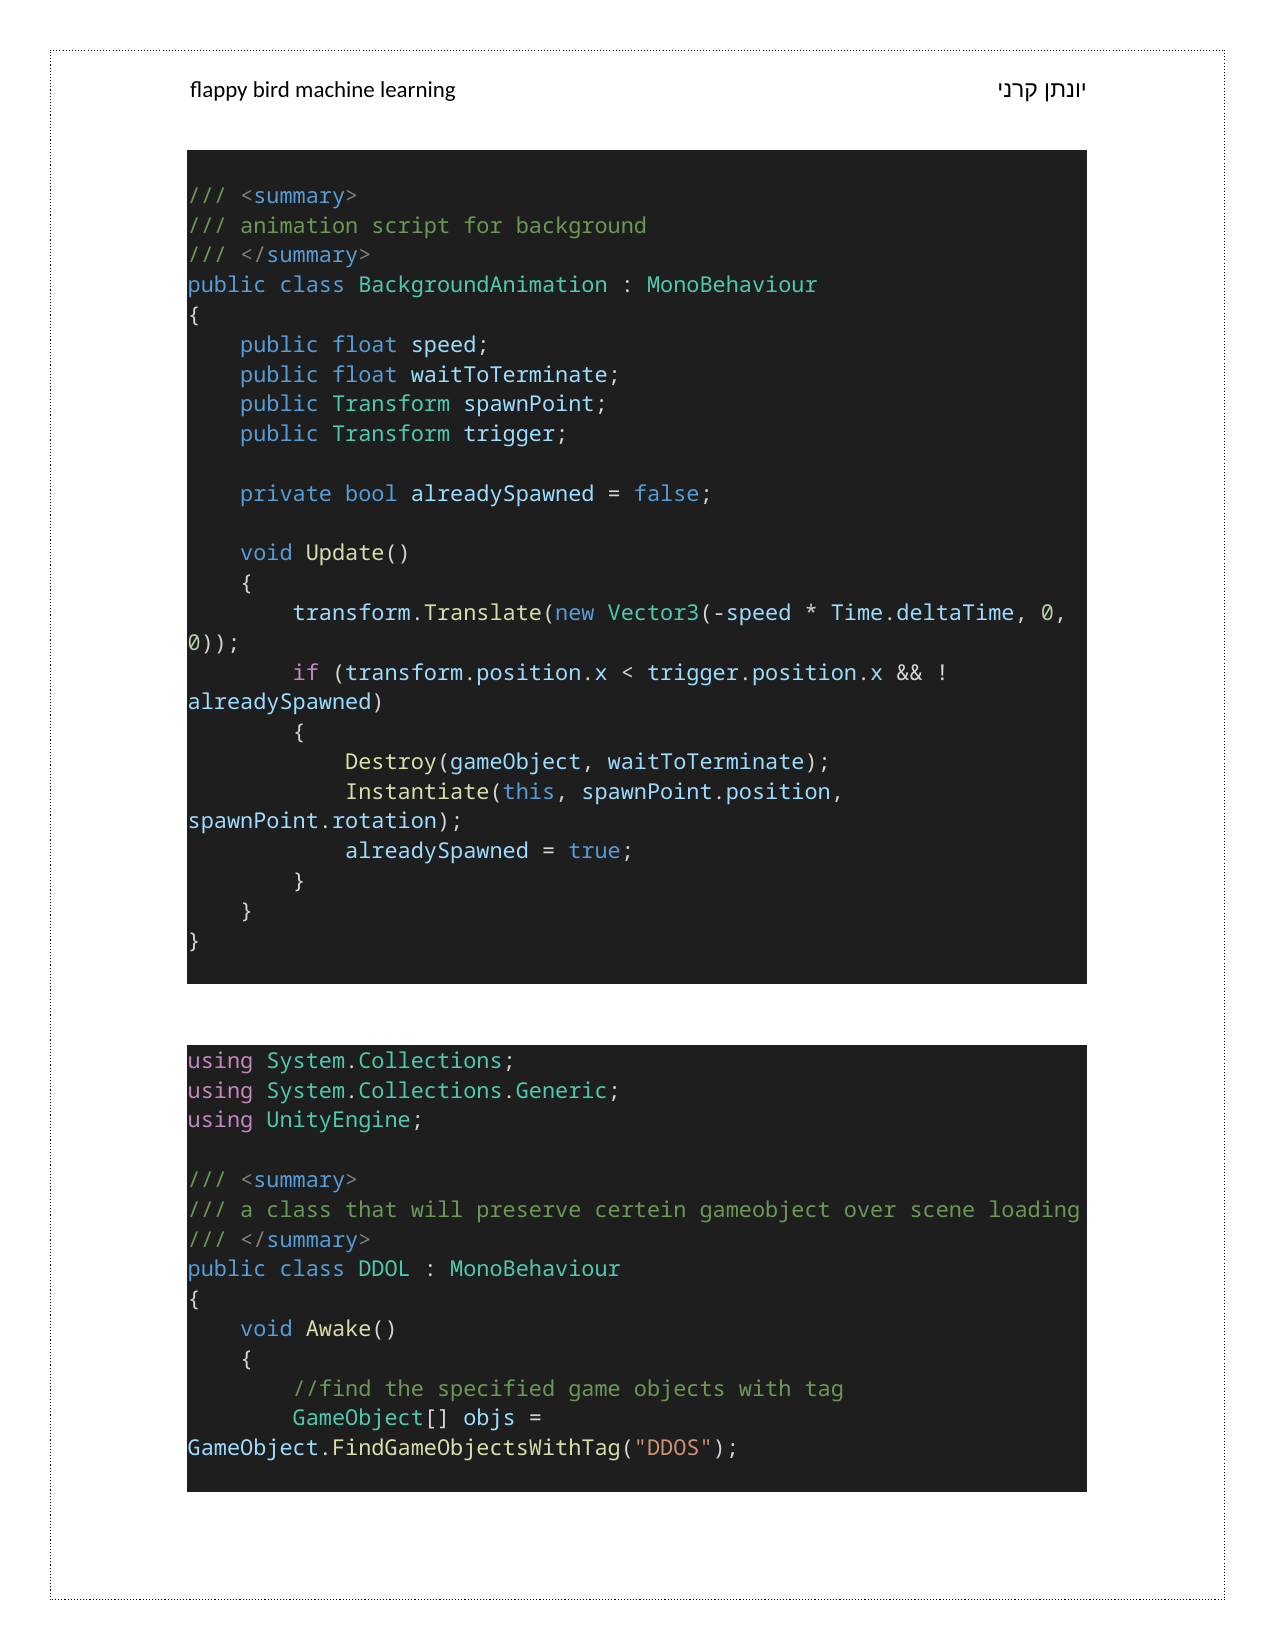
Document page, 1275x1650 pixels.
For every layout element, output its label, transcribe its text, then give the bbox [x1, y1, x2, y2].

text /// </summary> [187, 1223, 1087, 1253]
text void Awake() [187, 1313, 1087, 1343]
text public class BackgroundAnimation : MonoBehaviour [187, 269, 1087, 299]
text public Transform trigger; [187, 418, 1087, 448]
text /// animation script for background [187, 209, 1087, 239]
text GameObject[] objs = GameObject.FindGameObjectsWithTag("DDOS"); [187, 1402, 1087, 1462]
text /// a class that will preserve certein gameobject over scene loading [187, 1194, 1087, 1223]
text Instantiate(this, spawnPoint.position, spawnPoint.rotation); [187, 776, 1087, 835]
text public float speed; [187, 329, 1087, 358]
text public Transform spawnPoint; [187, 388, 1087, 418]
text /// <summary> [187, 180, 1087, 209]
text /// </summary> [187, 239, 1087, 269]
text public float waitToTerminate; [187, 358, 1087, 388]
text if (transform.position.x < trigger.position.x && !alreadySpawned) [187, 656, 1087, 716]
text } [187, 865, 1087, 895]
text private bool alreadySpawned = false; [187, 478, 1087, 507]
text /// <summary> [187, 1164, 1087, 1194]
text //find the specified game objects with tag [187, 1372, 1087, 1402]
text void Update() [187, 537, 1087, 567]
text { [187, 1343, 1087, 1372]
text using System.Collections.Generic; [187, 1074, 1087, 1104]
text } [187, 924, 1087, 954]
text } [187, 895, 1087, 924]
text { [187, 716, 1087, 746]
text transform.Translate(new Vector3(-speed * Time.deltaTime, 0, 0)); [187, 597, 1087, 656]
text { [187, 299, 1087, 329]
text public class DDOL : MonoBehaviour [187, 1253, 1087, 1283]
text alreadySpawned = true; [187, 835, 1087, 865]
text Destroy(gameObject, waitToTerminate); [187, 746, 1087, 776]
text using UnityEngine; [187, 1104, 1087, 1134]
text { [187, 567, 1087, 597]
text using System.Collections; [187, 1045, 1087, 1074]
text { [187, 1283, 1087, 1313]
